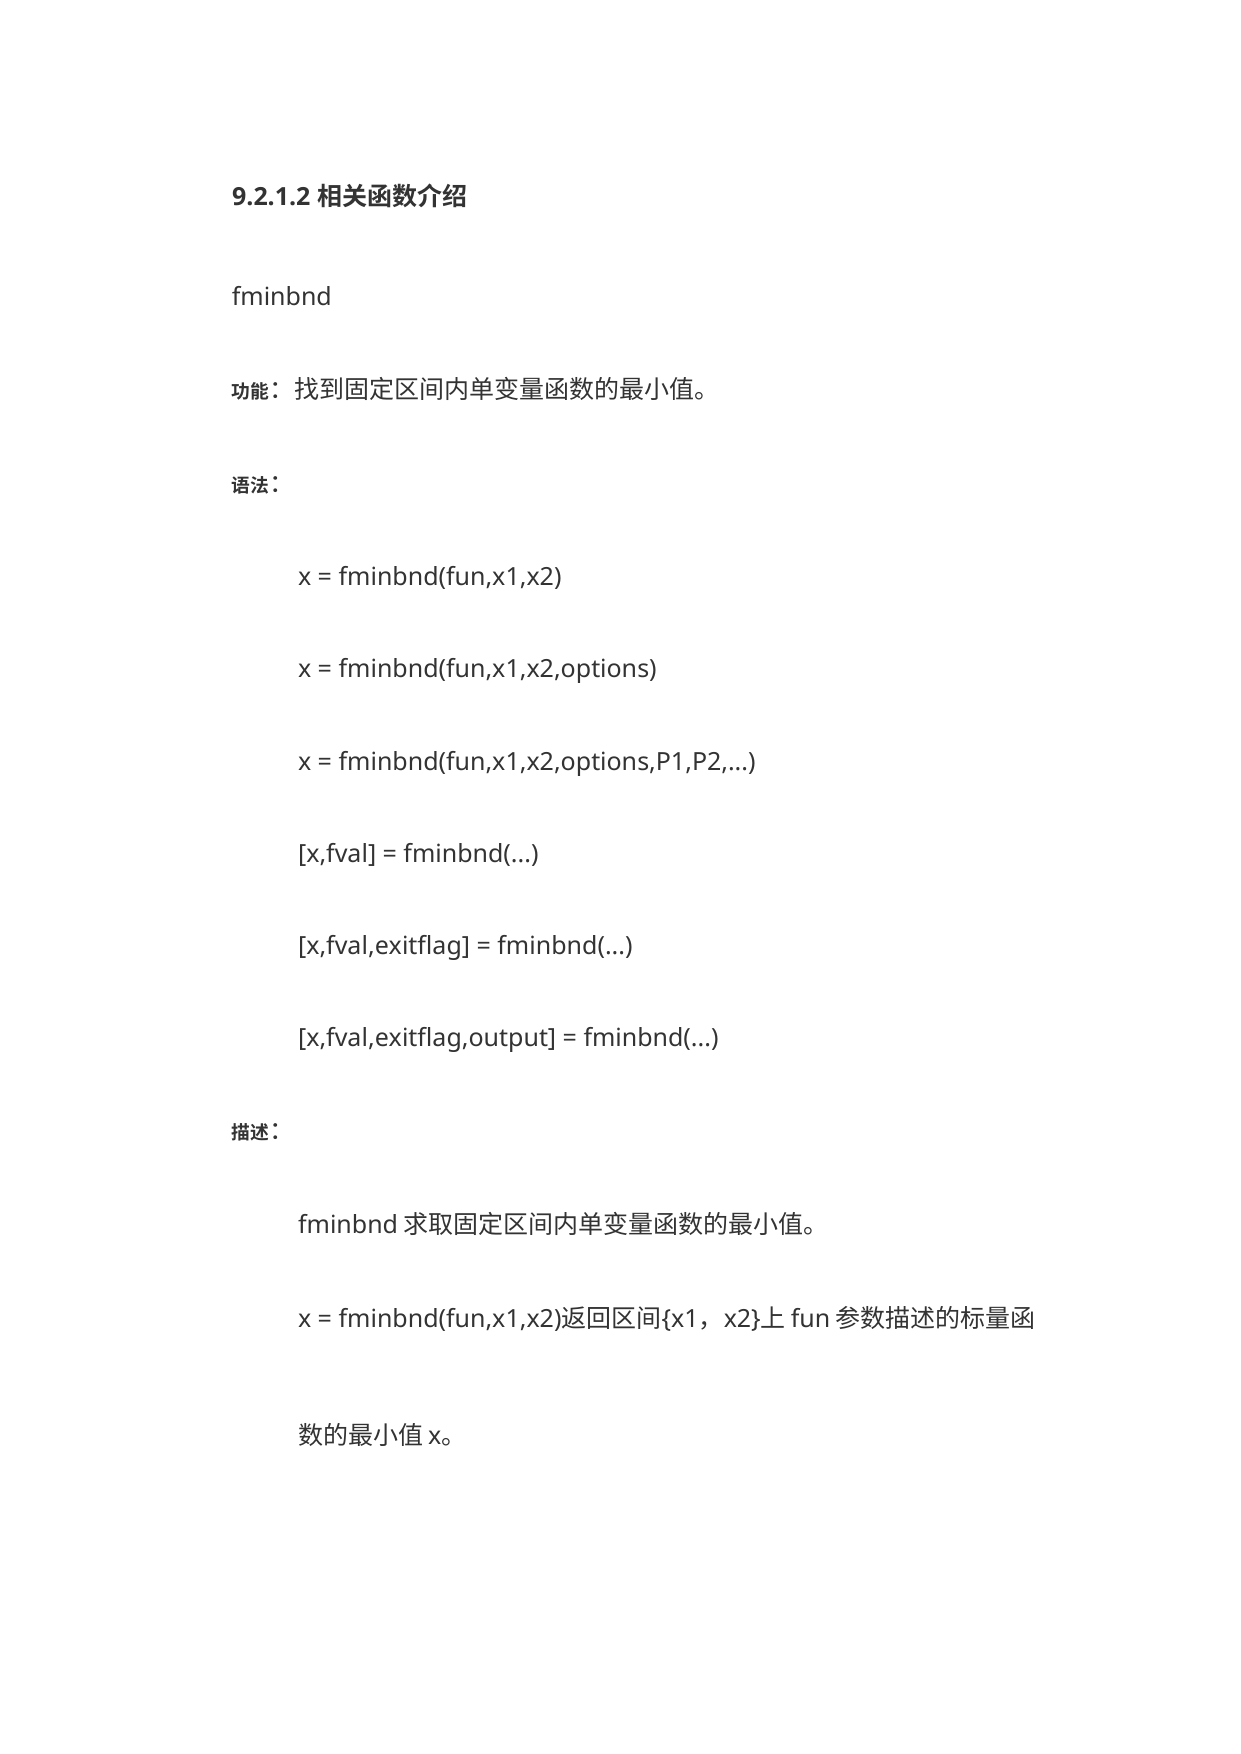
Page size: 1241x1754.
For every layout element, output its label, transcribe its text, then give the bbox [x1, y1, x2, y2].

text [x,fval,exitflag,output] = fminbnd(...) [298, 1004, 1053, 1069]
text [x,fval,exitflag] = fminbnd(...) [298, 912, 1053, 977]
text 语法： [232, 449, 1053, 514]
text 功能：找到固定区间内单变量函数的最小值。 [232, 355, 1053, 420]
text fminbnd求取固定区间内单变量函数的最小值。 [298, 1190, 1053, 1255]
text 描述： [232, 1096, 1053, 1161]
text 9.2.1.2 相关函数介绍 [232, 162, 1053, 227]
text x = fminbnd(fun,x1,x2)返回区间{x1，x2}上fun参数描述的标量函数的最小值x。 [298, 1284, 1053, 1466]
text x = fminbnd(fun,x1,x2,options,P1,P2,...) [298, 728, 1053, 793]
text x = fminbnd(fun,x1,x2,options) [298, 636, 1053, 701]
text fminbnd [232, 263, 1053, 328]
text [x,fval] = fminbnd(...) [298, 820, 1053, 885]
text x = fminbnd(fun,x1,x2) [298, 543, 1053, 608]
